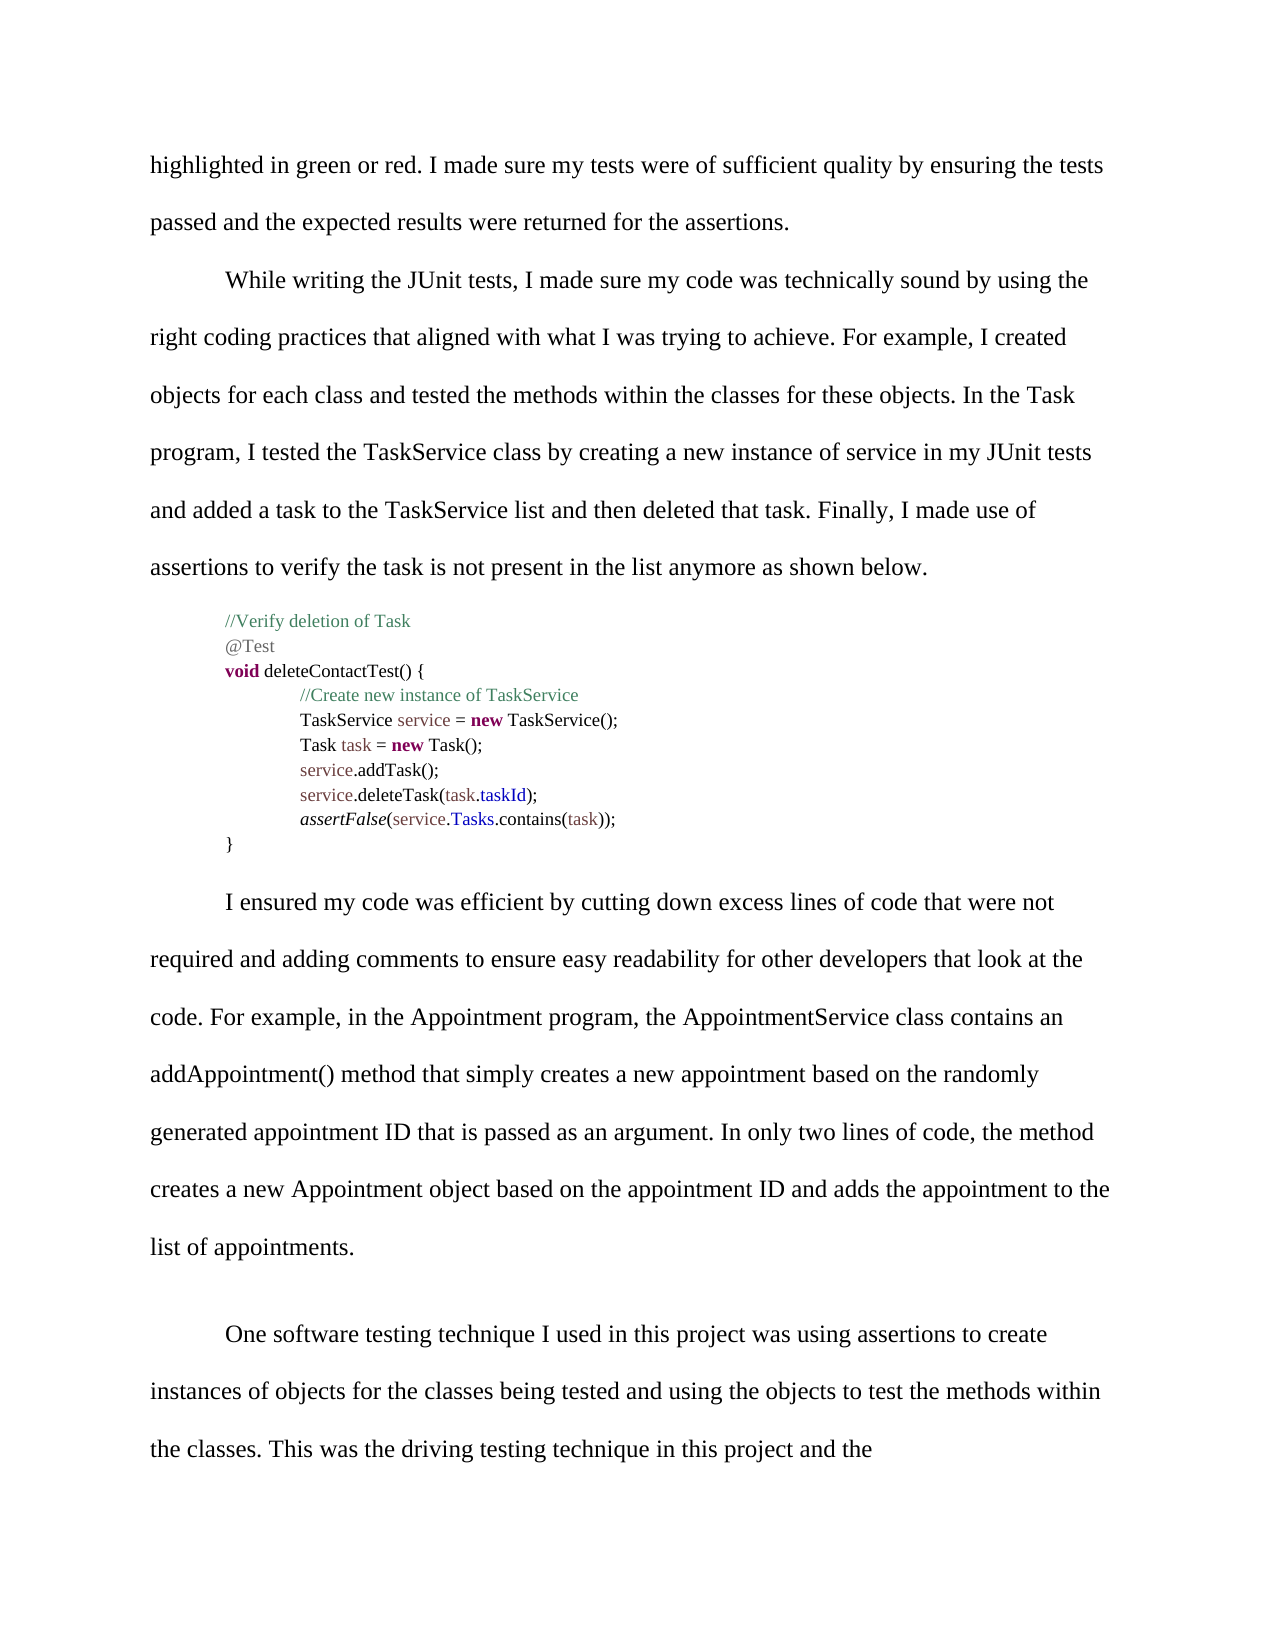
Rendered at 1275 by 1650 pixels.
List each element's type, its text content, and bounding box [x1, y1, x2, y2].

text assertFalse(service.Tasks.contains(task)); [150, 808, 1125, 830]
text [150, 150, 1125, 236]
text TaskService service = new TaskService(); [150, 709, 1125, 731]
text //Verify deletion of Task [150, 610, 1125, 632]
text } [150, 833, 1125, 855]
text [150, 1319, 1125, 1462]
text //Create new instance of TaskService [150, 684, 1125, 706]
text @Test [150, 635, 1125, 656]
text void deleteContactTest() { [150, 659, 1125, 681]
text service.addTask(); [150, 759, 1125, 780]
text service.deleteTask(task.taskId); [150, 783, 1125, 805]
text While writing the JUnit tests, I made sure my code was technically sound by using the right coding practices that aligned with what I was trying to achieve. For example, I created objects for each class and tested the methods within the classes for these objects. In the Task program, I tested the TaskService class by creating a new instance of service in my JUnit tests and added a task to the TaskService list and then deleted that task. Finally, I made use of assertions to verify the task is not present in the list anymore as shown below. [150, 265, 1125, 581]
text Task task = new Task(); [150, 734, 1125, 756]
text I ensured my code was efficient by cutting down excess lines of code that were not required and adding comments to ensure easy readability for other developers that look at the code. For example, in the Appointment program, the AppointmentService class contains an addAppointment() method that simply creates a new appointment based on the randomly generated appointment ID that is passed as an argument. In only two lines of code, the method creates a new Appointment object based on the appointment ID and adds the appointment to the list of appointments. [150, 887, 1125, 1261]
